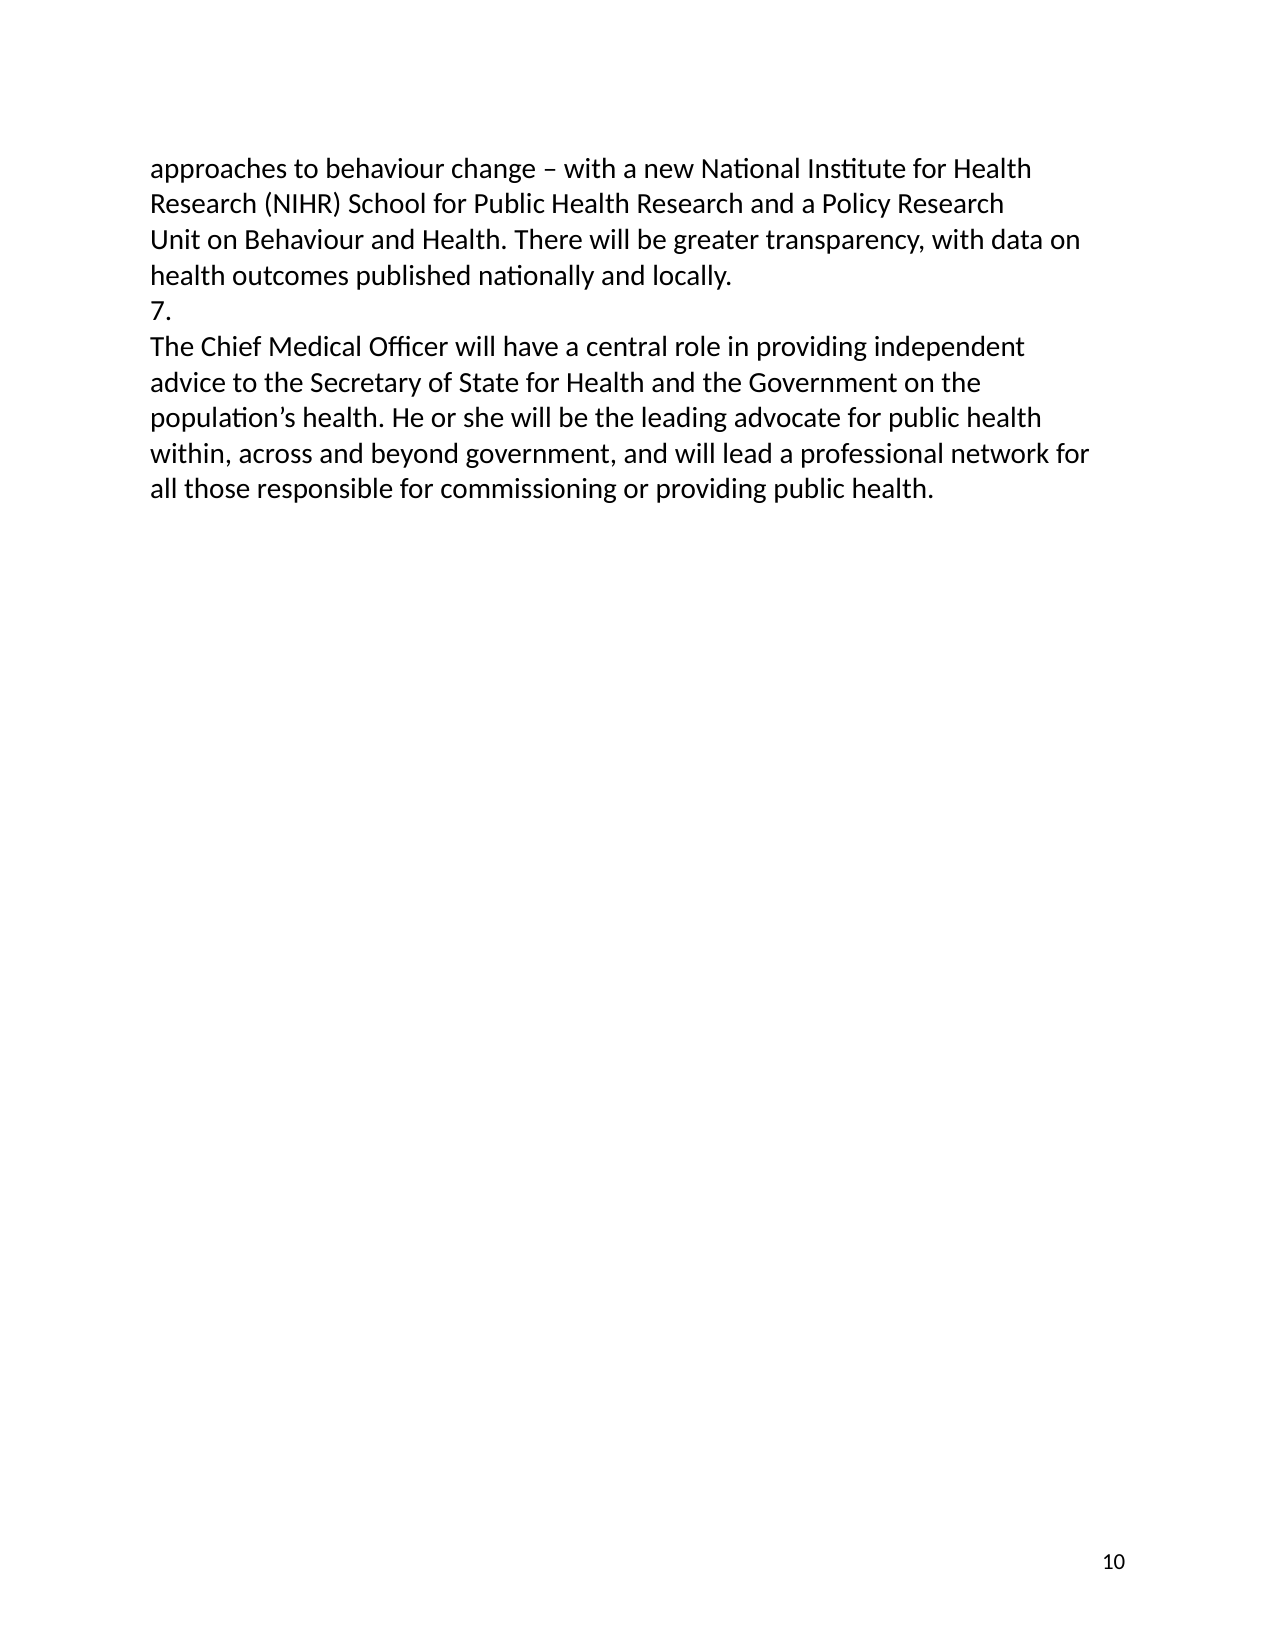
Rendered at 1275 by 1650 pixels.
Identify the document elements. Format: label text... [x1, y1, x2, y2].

text advice to the Secretary of State for Health and the Government on the [150, 364, 1125, 399]
text health outcomes published nationally and locally. [150, 257, 1125, 292]
text The Chief Medical Officer will have a central role in providing independent [150, 328, 1125, 364]
text all those responsible for commissioning or providing public health. [150, 471, 1125, 506]
text within, across and beyond government, and will lead a professional network for [150, 435, 1125, 471]
text Research (NIHR) School for Public Health Research and a Policy Research [150, 186, 1125, 221]
text Unit on Behaviour and Health. There will be greater transparency, with data on [150, 221, 1125, 257]
text population’s health. He or she will be the leading advocate for public health [150, 399, 1125, 435]
text approaches to behaviour change – with a new National Institute for Health [150, 150, 1125, 186]
text 7. [150, 292, 1125, 328]
